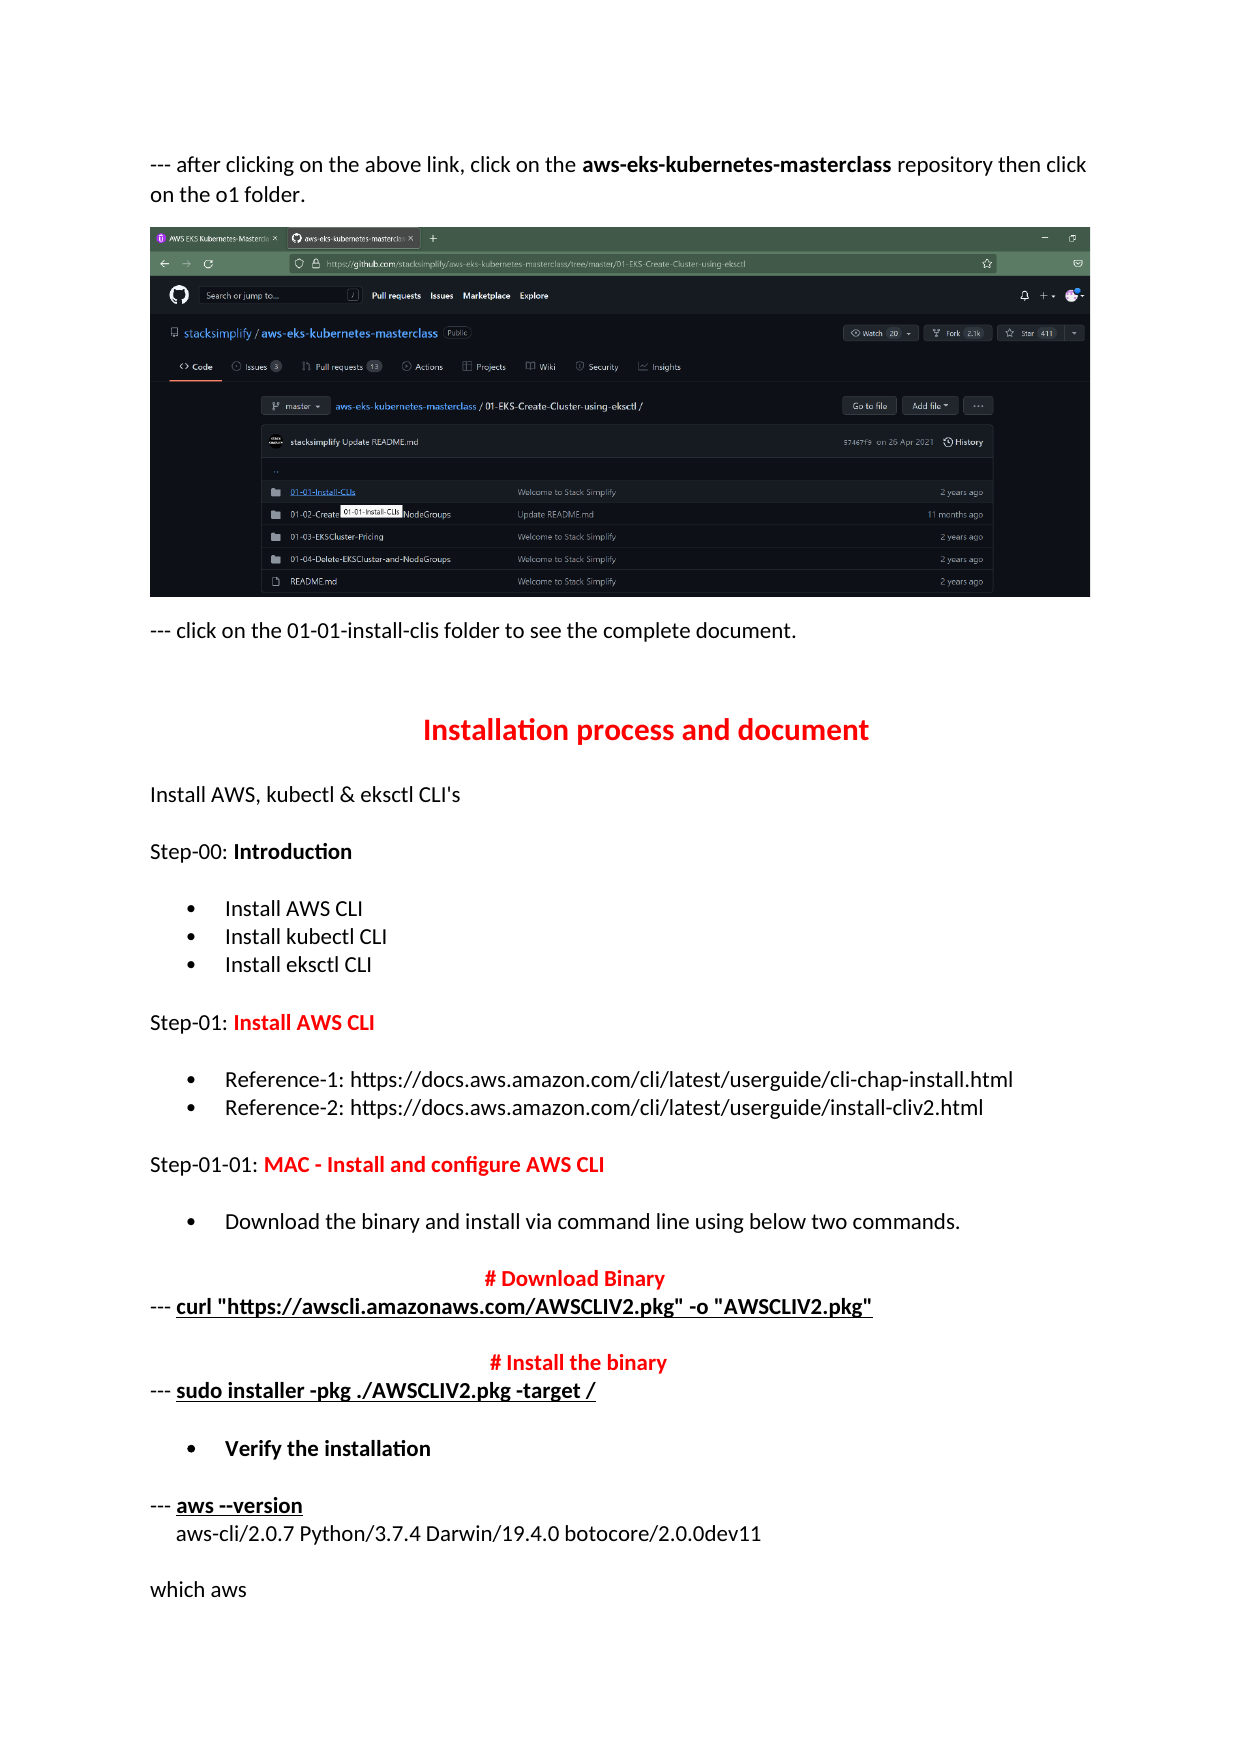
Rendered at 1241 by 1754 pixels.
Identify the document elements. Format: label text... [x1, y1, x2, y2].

text aws-cli/2.0.7 Python/3.7.4 Darwin/19.4.0 botocore/2.0.0dev11 [150, 1519, 1090, 1547]
list Download the binary and install via command line using below two commands. [187, 1207, 1090, 1235]
text --- click on the 01-01-install-clis folder to see the complete document. [150, 616, 1090, 644]
text Step-01-01: MAC - Install and configure AWS CLI [150, 1150, 1090, 1178]
text Installation process and document [150, 710, 1090, 748]
text --- sudo installer -pkg ./AWSCLIV2.pkg -target / [150, 1376, 1090, 1404]
text # Install the binary [150, 1348, 1090, 1376]
text --- after clicking on the above link, click on the aws-eks-kubernetes-masterclass repository then click on the o1 folder. [150, 150, 1090, 208]
list Reference-1: https://docs.aws.amazon.com/cli/latest/userguide/cli-chap-install.html [187, 1065, 1090, 1093]
text Step-00: Introduction [150, 837, 1090, 865]
list Verify the installation [187, 1434, 1090, 1462]
picture [150, 227, 1091, 597]
list Install eksctl CLI [187, 950, 1090, 978]
text --- curl "https://awscli.amazonaws.com/AWSCLIV2.pkg" -o "AWSCLIV2.pkg" [150, 1292, 1090, 1320]
text Install AWS, kubectl & eksctl CLI's [150, 780, 1090, 808]
text # Download Binary [150, 1264, 1090, 1292]
list Reference-2: https://docs.aws.amazon.com/cli/latest/userguide/install-cliv2.html [187, 1093, 1090, 1121]
list Install kubectl CLI [187, 922, 1090, 950]
text --- aws --version [150, 1491, 1090, 1519]
text Step-01: Install AWS CLI [150, 1008, 1090, 1036]
list Install AWS CLI [187, 894, 1090, 922]
text which aws [150, 1575, 1090, 1603]
